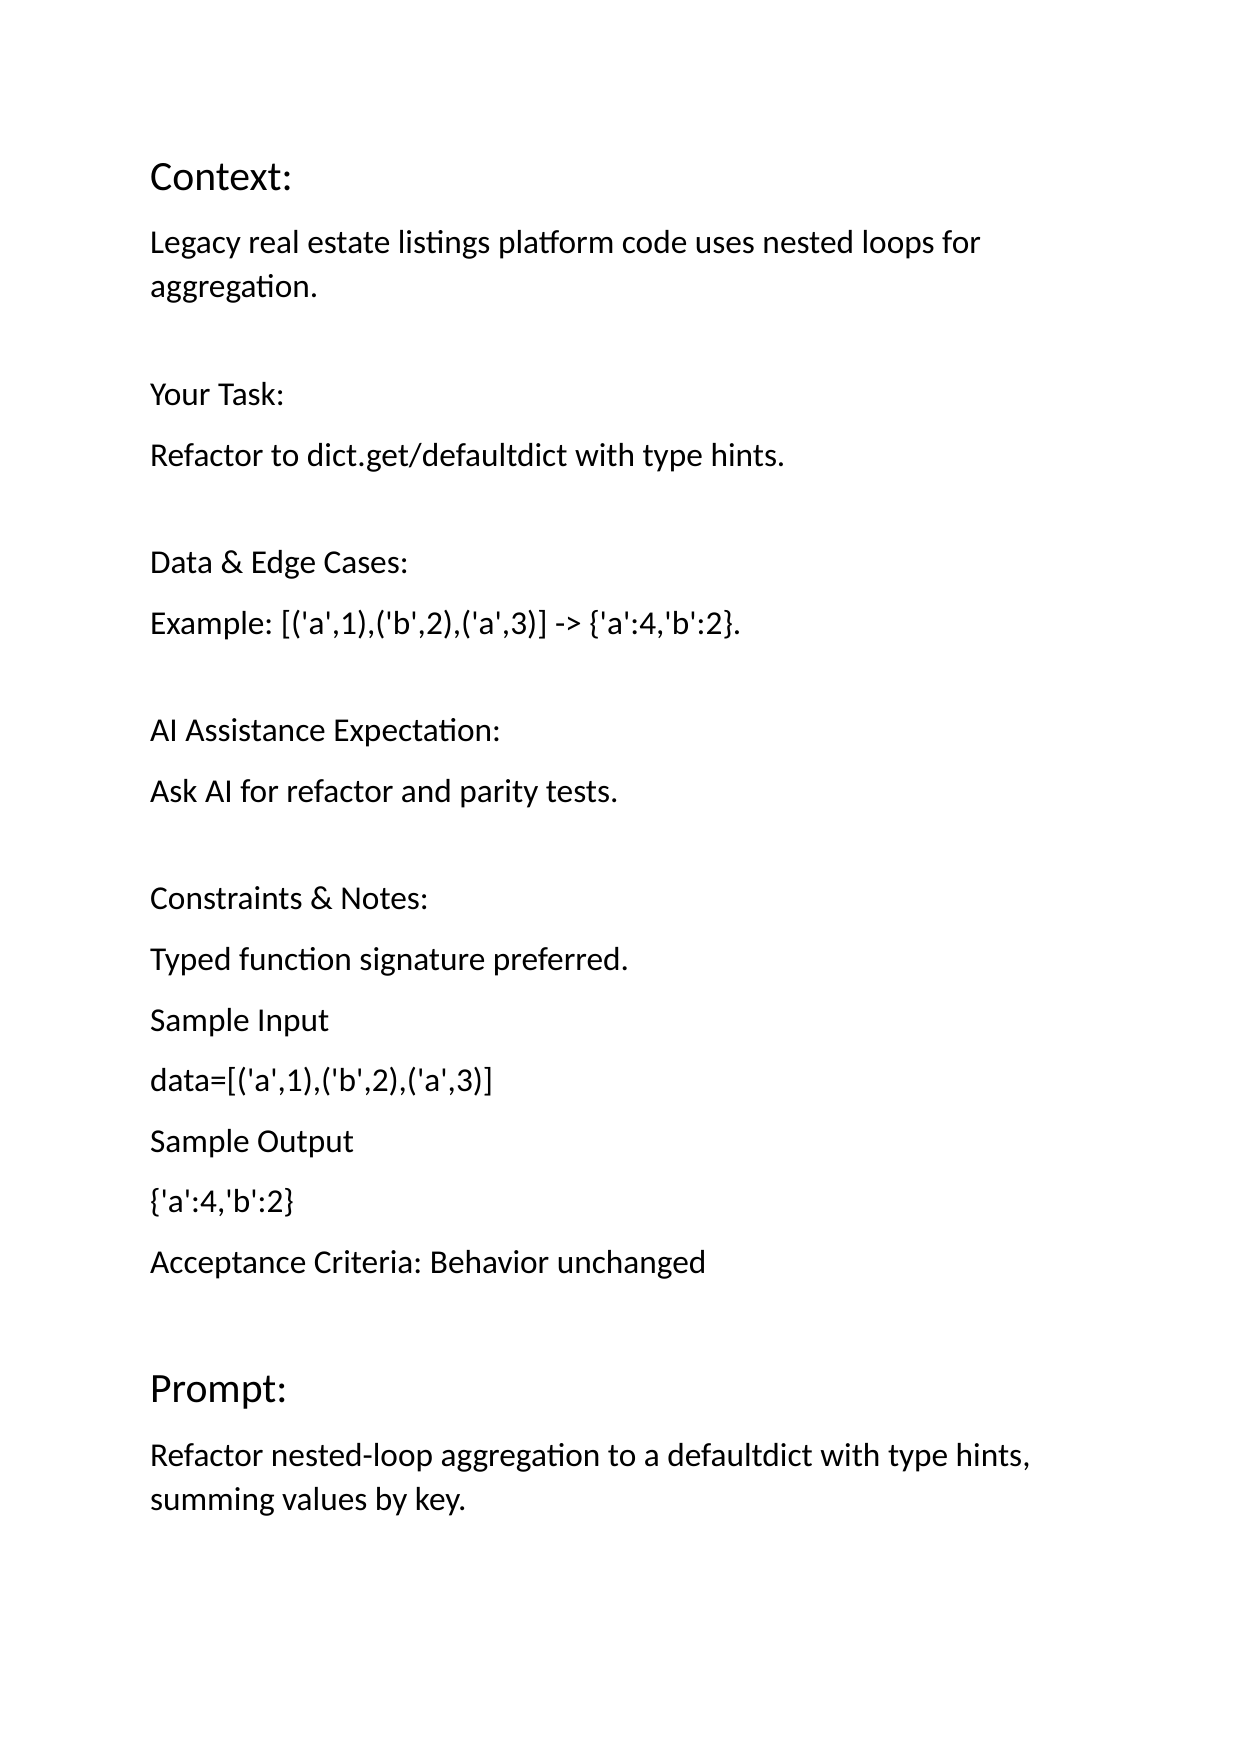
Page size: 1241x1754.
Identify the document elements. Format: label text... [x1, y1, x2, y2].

text {'a':4,'b':2} [150, 1181, 1090, 1221]
text Legacy real estate listings platform code uses nested loops for aggregation. [150, 222, 1090, 306]
text Constraints & Notes: [150, 877, 1090, 918]
text Data & Edge Cases: [150, 541, 1090, 582]
text Typed function signature preferred. [150, 938, 1090, 979]
text Sample Output [150, 1120, 1090, 1161]
text Ask AI for refactor and parity tests. [150, 770, 1090, 811]
text Acceptance Criteria: Behavior unchanged [150, 1241, 1090, 1282]
text Prompt: [150, 1362, 1090, 1413]
text Your Task: [150, 373, 1090, 414]
text Example: [('a',1),('b',2),('a',3)] -> {'a':4,'b':2}. [150, 602, 1090, 642]
text AI Assistance Expectation: [150, 709, 1090, 750]
text Sample Input [150, 999, 1090, 1039]
text data=[('a',1),('b',2),('a',3)] [150, 1059, 1090, 1100]
text Refactor nested-loop aggregation to a defaultdict with type hints, summing values by key. [150, 1434, 1090, 1519]
text Context: [150, 150, 1090, 201]
text Refactor to dict.get/defaultdict with type hints. [150, 434, 1090, 474]
